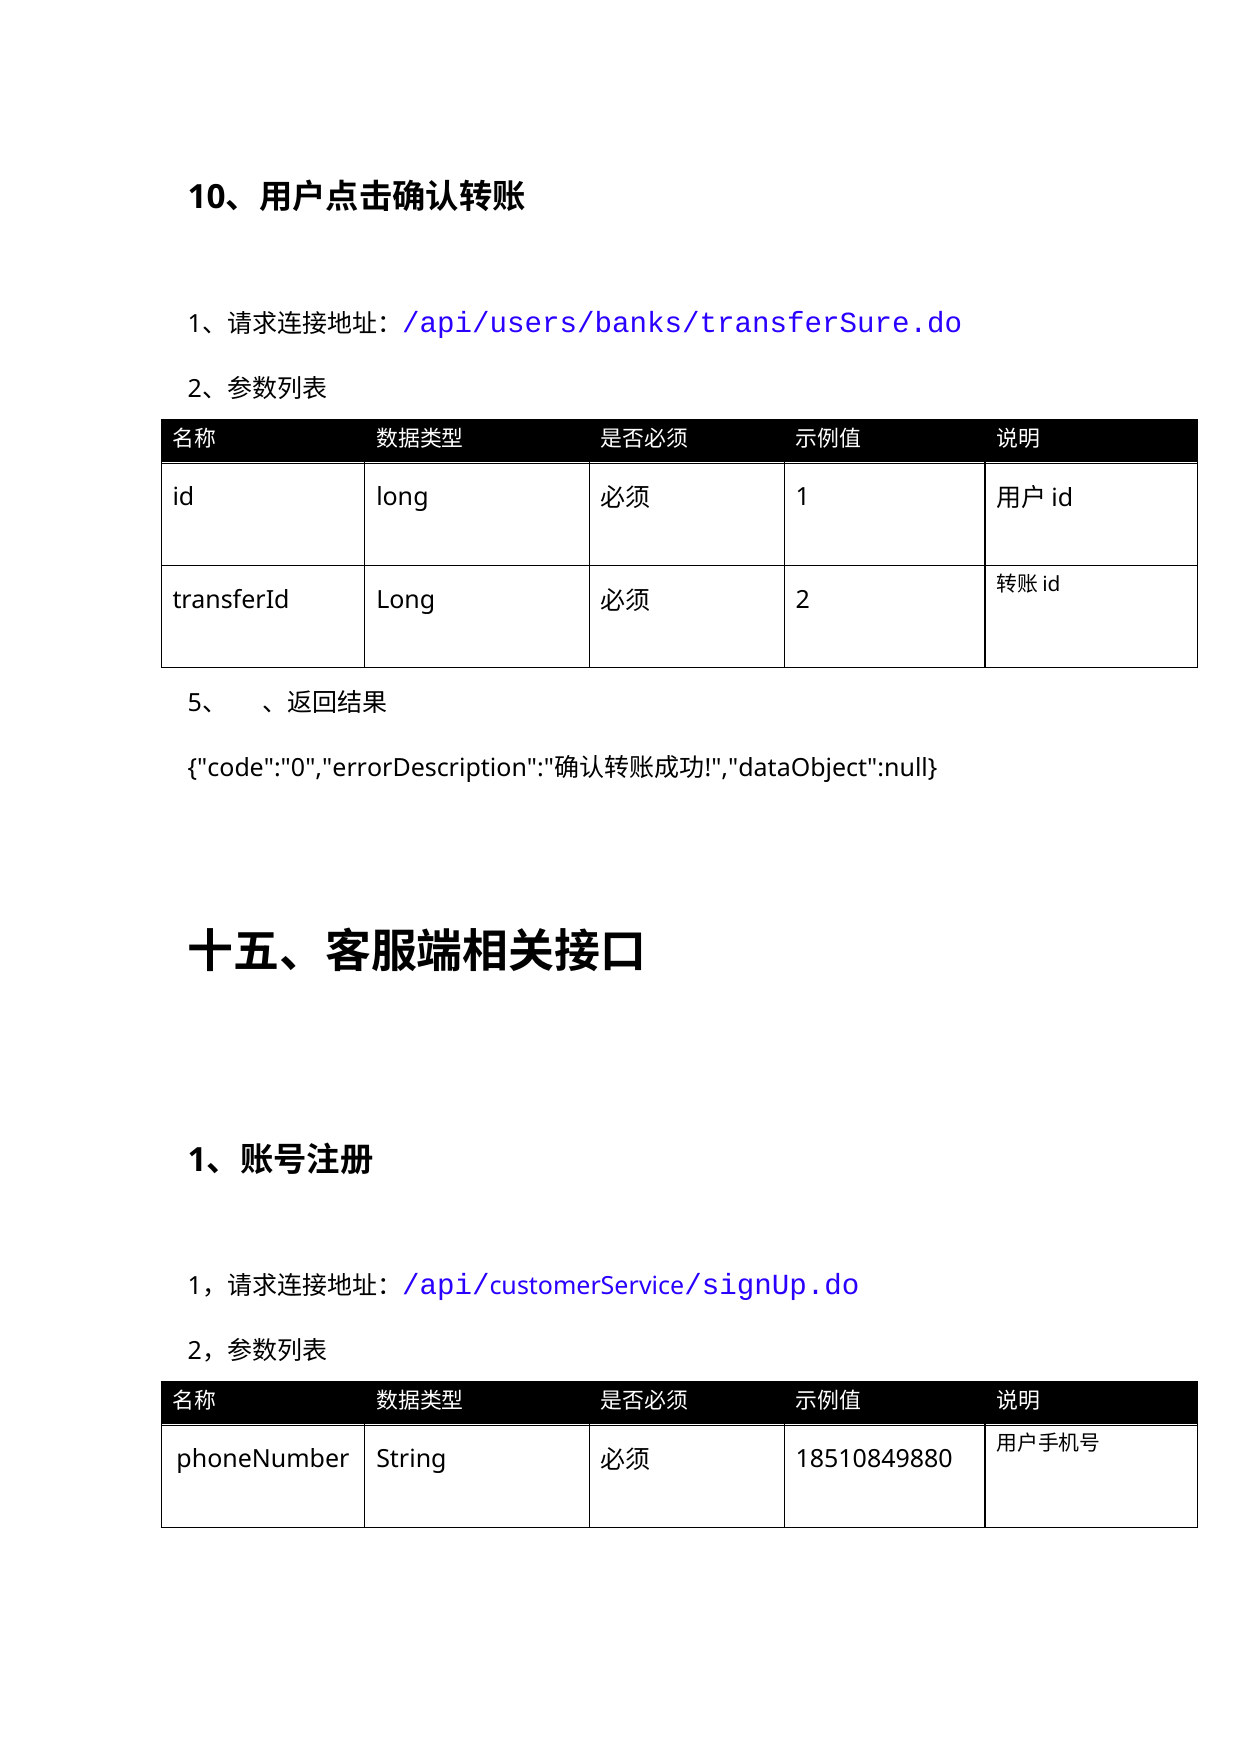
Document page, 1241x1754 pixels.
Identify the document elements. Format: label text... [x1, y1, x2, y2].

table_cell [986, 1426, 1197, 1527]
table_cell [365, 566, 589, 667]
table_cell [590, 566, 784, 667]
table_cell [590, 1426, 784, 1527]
subtitle 10、用户点击确认转账 [187, 162, 1053, 227]
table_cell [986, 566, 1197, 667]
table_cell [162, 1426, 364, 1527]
list 、返回结果 [187, 668, 1053, 733]
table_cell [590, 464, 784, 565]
text 1，请求连接地址：/api/customerService/signUp.do [187, 1251, 1053, 1316]
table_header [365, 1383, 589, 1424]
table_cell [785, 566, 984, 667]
subtitle 1、账号注册 [187, 1124, 1053, 1189]
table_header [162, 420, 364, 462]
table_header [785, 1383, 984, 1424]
text 2、参数列表 [187, 354, 1053, 419]
text 1、请求连接地址：/api/users/banks/transferSure.do [187, 289, 1053, 354]
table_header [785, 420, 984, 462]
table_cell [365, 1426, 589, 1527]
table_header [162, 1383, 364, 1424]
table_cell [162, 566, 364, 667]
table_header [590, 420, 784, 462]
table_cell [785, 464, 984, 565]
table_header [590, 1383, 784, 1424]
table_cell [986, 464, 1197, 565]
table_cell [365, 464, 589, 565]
text 2，参数列表 [187, 1316, 1053, 1381]
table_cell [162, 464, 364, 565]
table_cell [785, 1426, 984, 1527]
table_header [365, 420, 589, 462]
text {"code":"0","errorDescription":"确认转账成功!","dataObject":null} [187, 733, 1053, 798]
subtitle 十五、客服端相关接口 [187, 899, 1053, 996]
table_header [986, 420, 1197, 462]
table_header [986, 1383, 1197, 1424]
